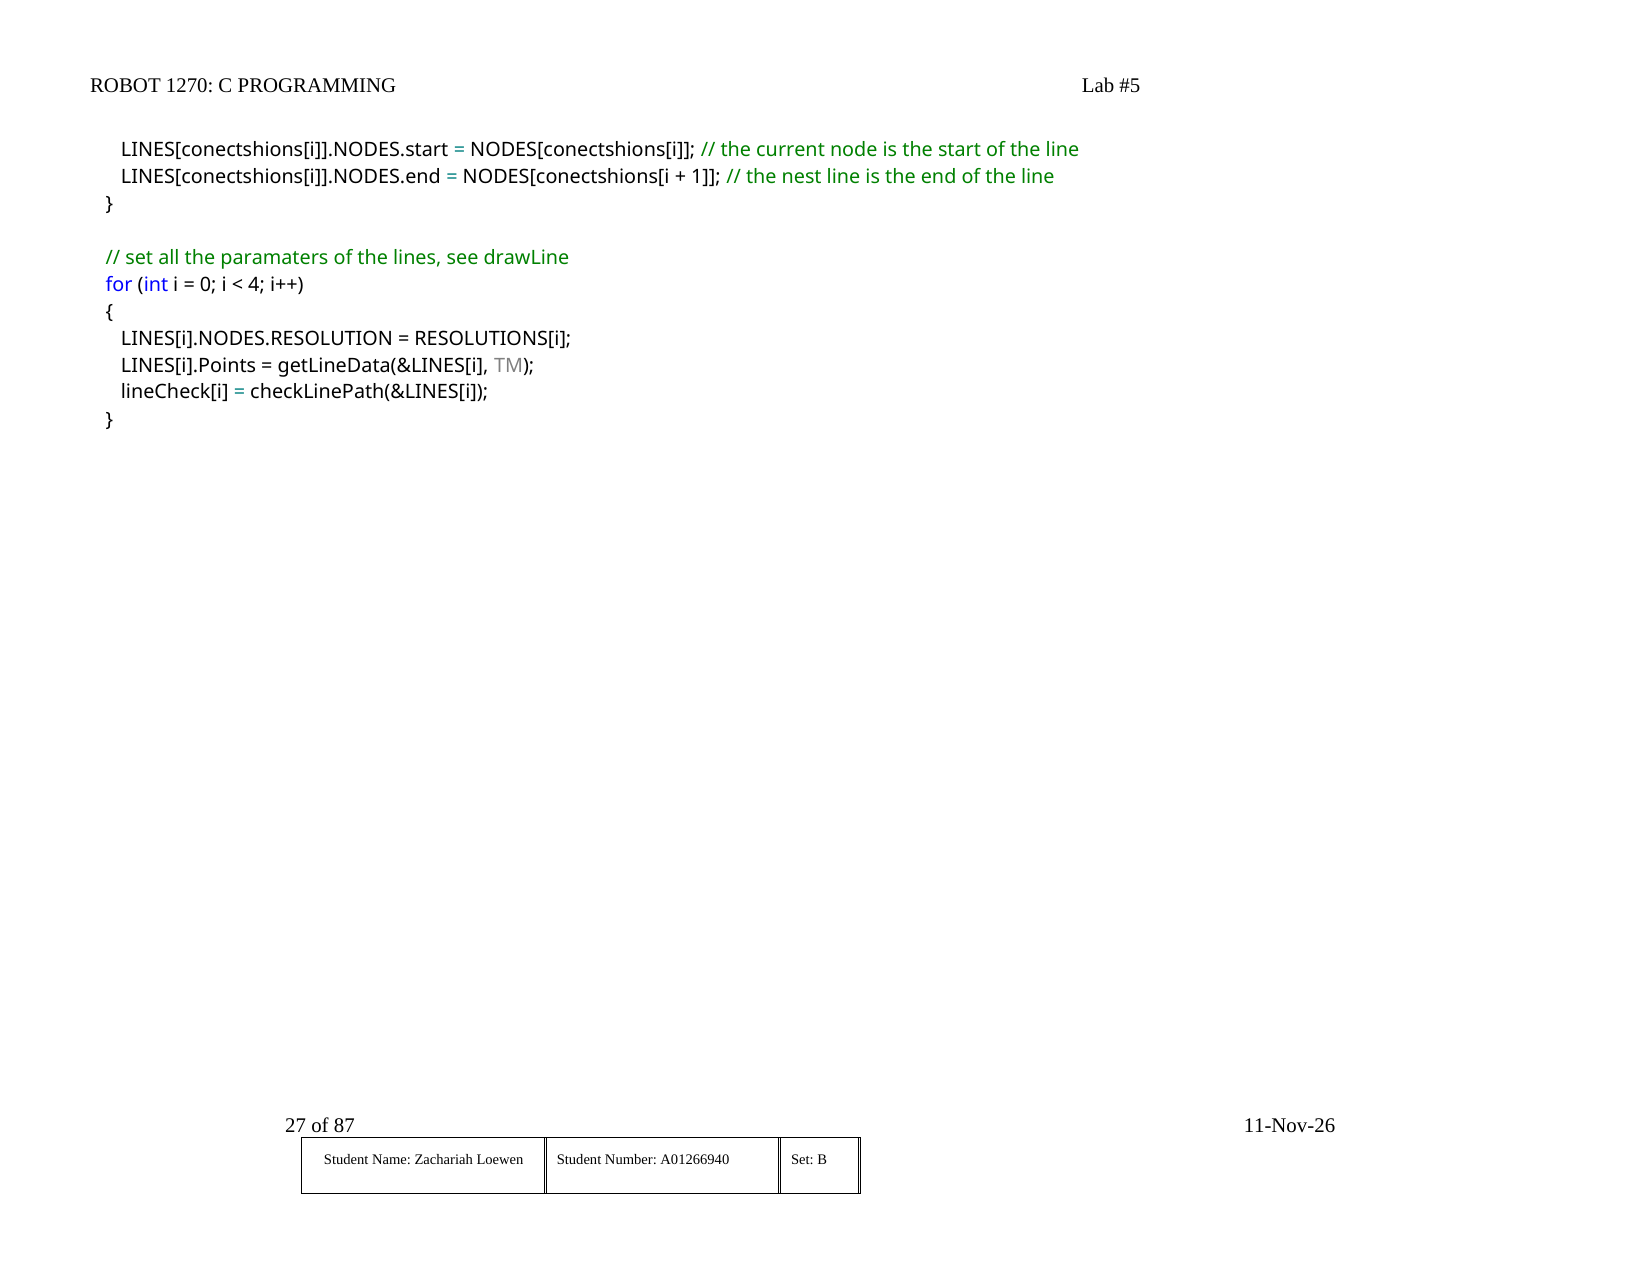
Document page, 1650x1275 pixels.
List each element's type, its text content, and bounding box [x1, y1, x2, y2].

text } [90, 189, 1530, 216]
text lineCheck[i] = checkLinePath(&LINES[i]); [90, 378, 1530, 405]
text LINES[conectshions[i]].NODES.start = NODES[conectshions[i]]; // the current node is the start of the line [90, 135, 1530, 162]
text LINES[i].Points = getLineData(&LINES[i], TM); [90, 351, 1530, 378]
text } [90, 405, 1530, 432]
text LINES[conectshions[i]].NODES.end = NODES[conectshions[i + 1]]; // the nest line is the end of the line [90, 162, 1530, 189]
text LINES[i].NODES.RESOLUTION = RESOLUTIONS[i]; [90, 324, 1530, 351]
text // set all the paramaters of the lines, see drawLine [90, 243, 1530, 270]
text { [90, 297, 1530, 324]
text for (int i = 0; i < 4; i++) [90, 270, 1530, 297]
